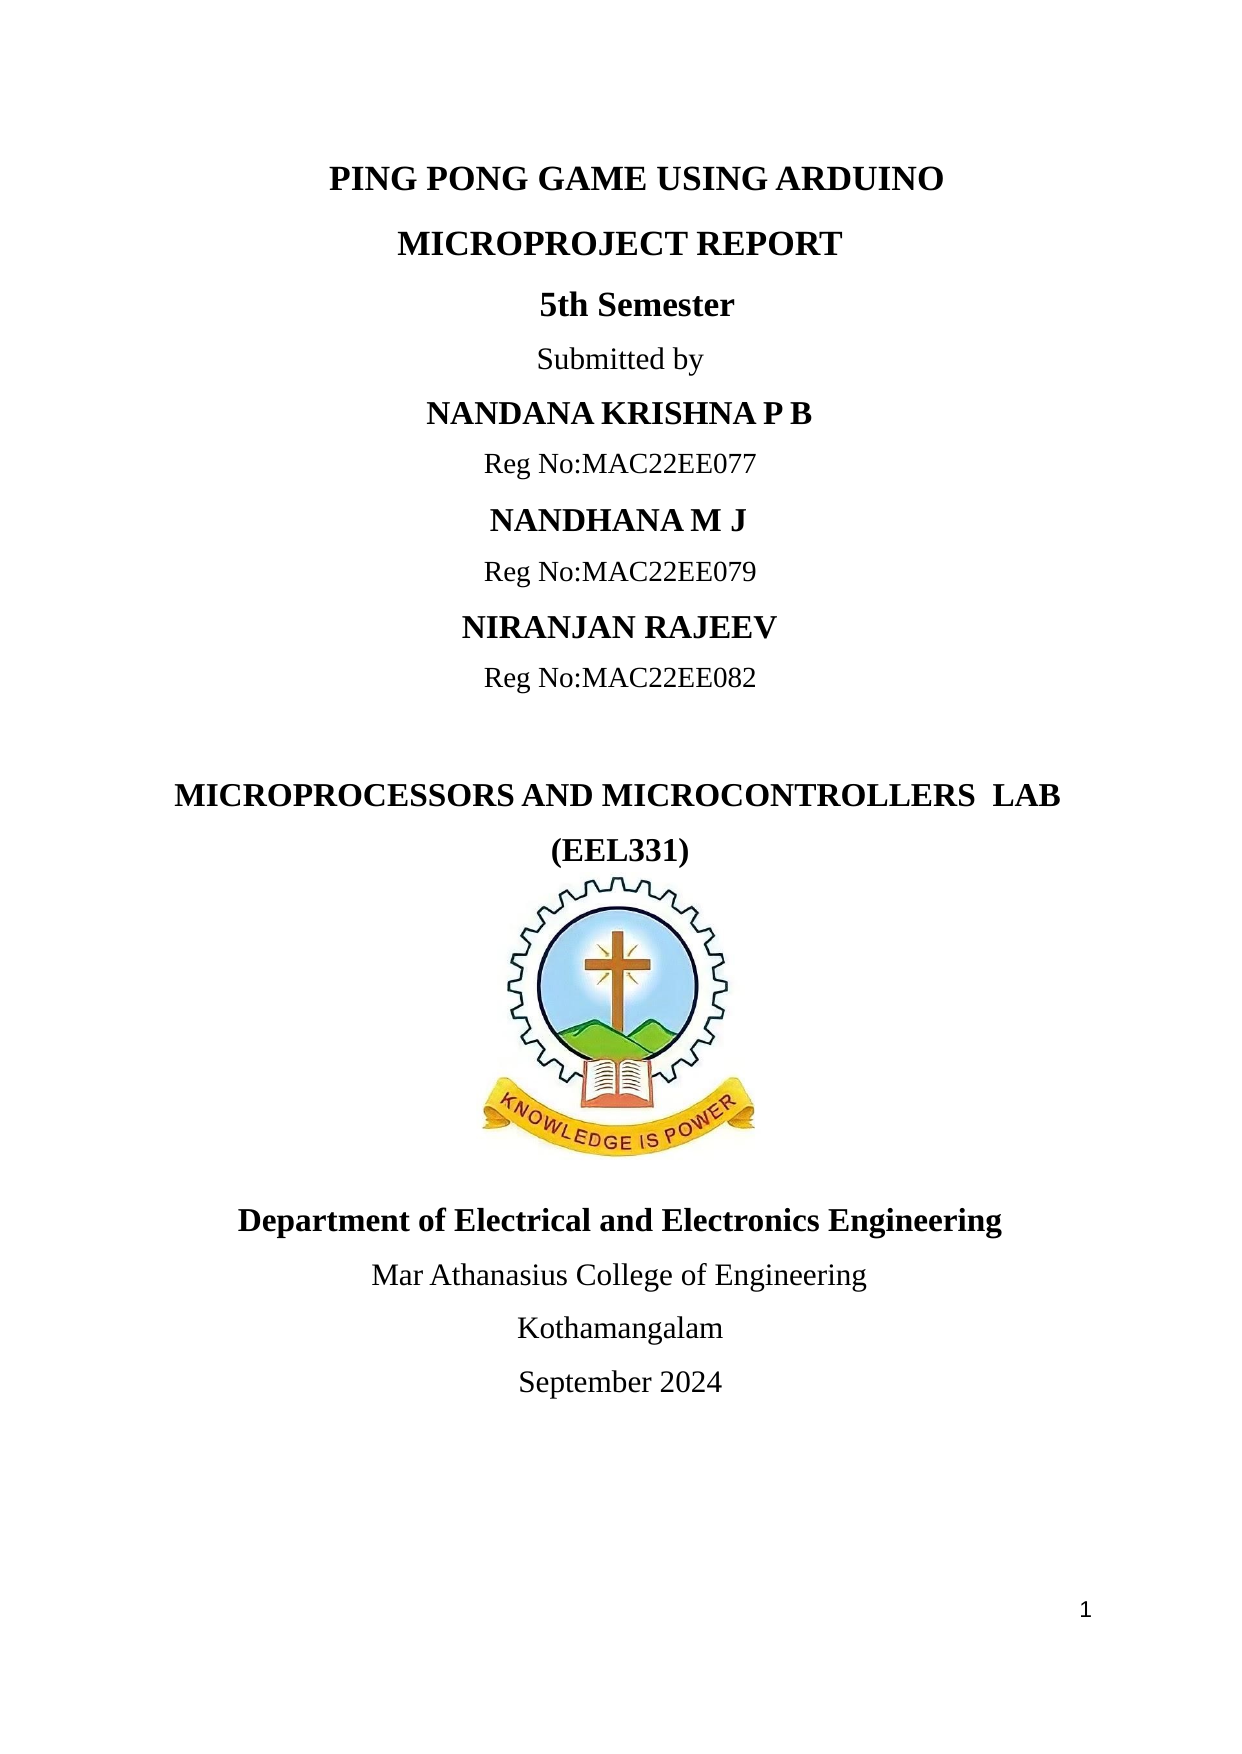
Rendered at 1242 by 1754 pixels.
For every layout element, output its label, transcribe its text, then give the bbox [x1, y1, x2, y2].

text 1 [150, 1596, 1092, 1622]
picture [476, 872, 764, 1162]
text Reg No:MAC22EE079 [150, 554, 1090, 587]
text Reg No:MAC22EE082 [150, 661, 1090, 694]
text MICROPROCESSORS AND MICROCONTROLLERS LAB [174, 776, 1090, 814]
text Submitted by [150, 340, 1090, 376]
text NIRANJAN RAJEEV [150, 607, 1089, 646]
text Department of Electrical and Electronics Engineering [238, 1201, 1090, 1239]
text Kothamangalam [150, 1309, 1090, 1345]
text September 2024 [150, 1363, 1090, 1399]
text 5th Semester [184, 283, 1090, 324]
text Reg No:MAC22EE077 [150, 447, 1090, 480]
text PING PONG GAME USING ARDUINO [184, 157, 1089, 198]
text (EEL331) [150, 831, 1090, 869]
text NANDHANA M J [150, 501, 1087, 539]
text Mar Athanasius College of Engineering [371, 1256, 1090, 1292]
text NANDANA KRISHNA P B [150, 393, 1088, 432]
text MICROPROJECT REPORT [184, 222, 1055, 263]
